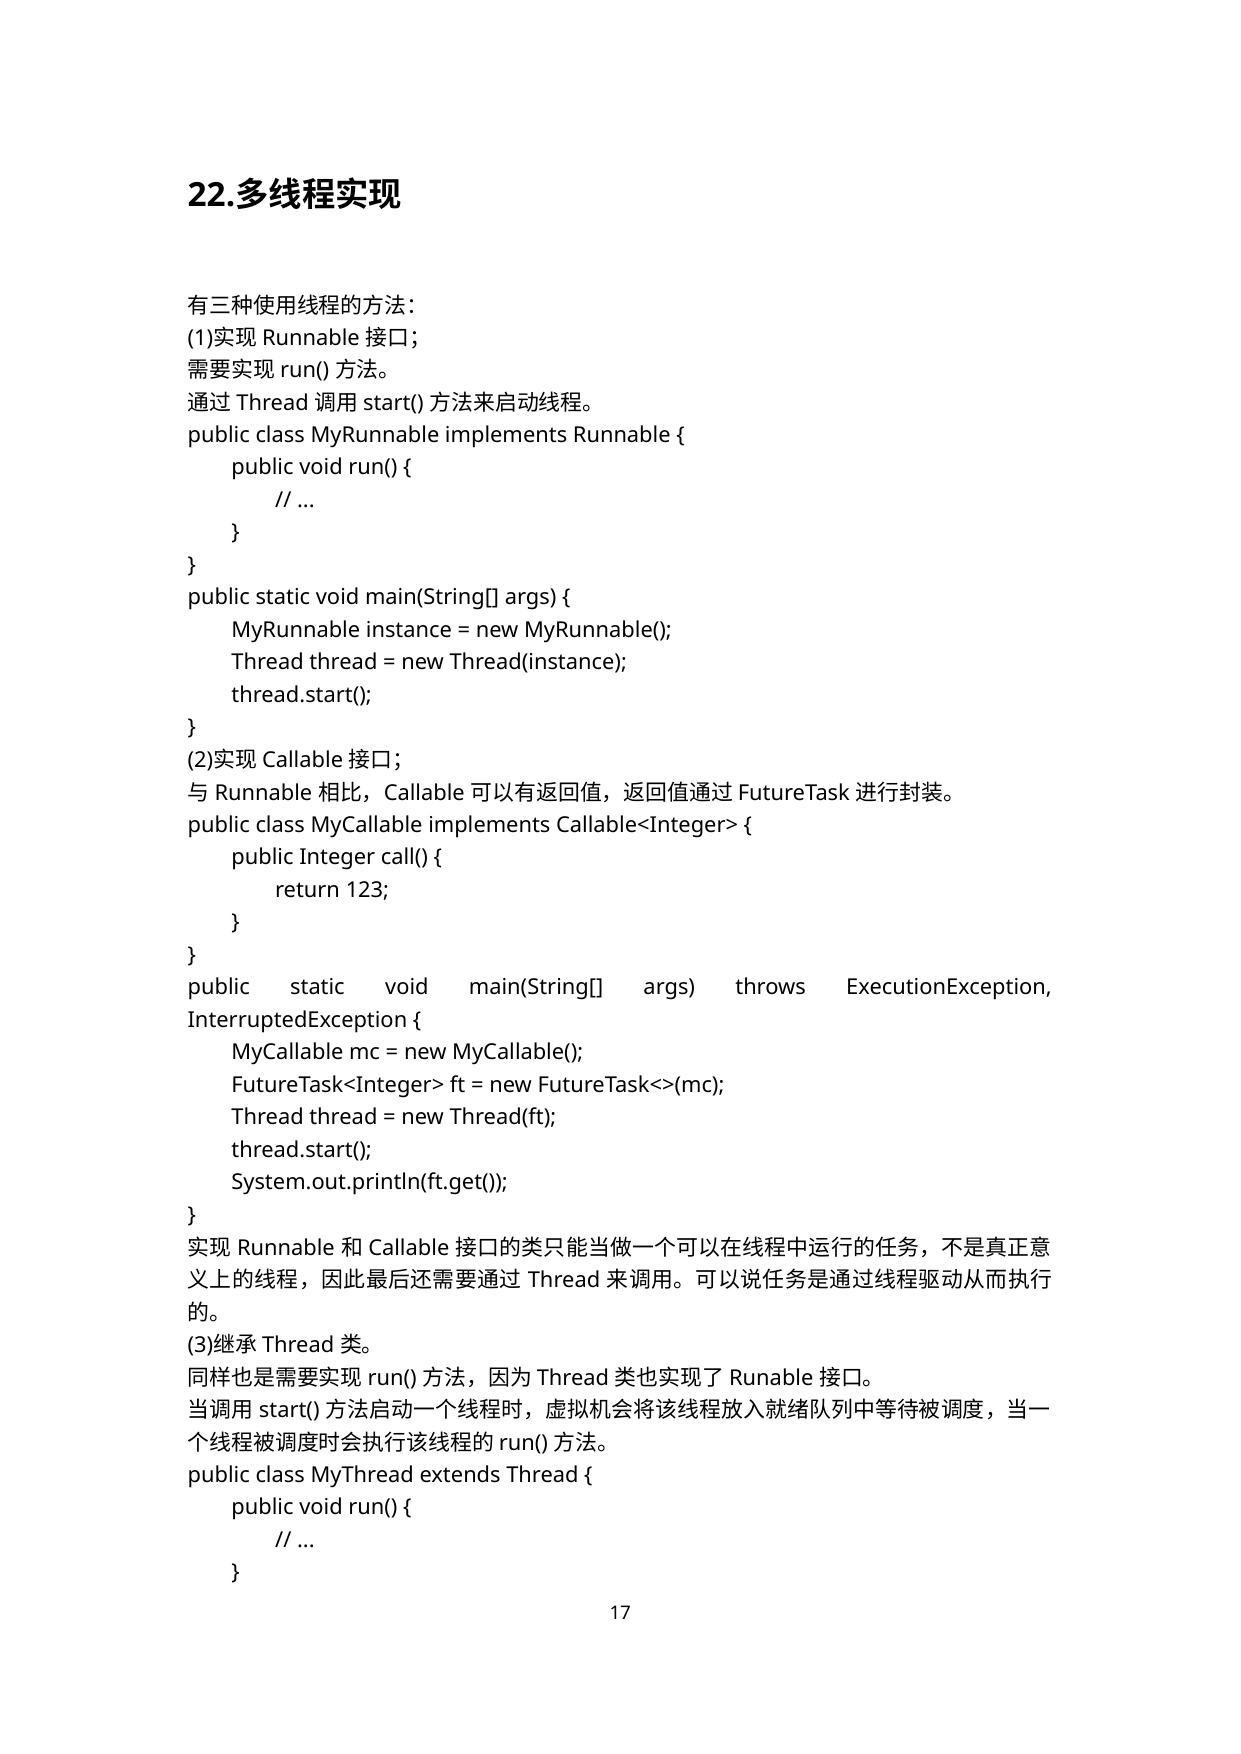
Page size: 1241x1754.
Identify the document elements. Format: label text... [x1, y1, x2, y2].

subtitle 22.多线程实现 [187, 160, 1053, 225]
text public class MyRunnable implements Runnable { [187, 417, 1053, 450]
text 当调用 start() 方法启动一个线程时，虚拟机会将该线程放入就绪队列中等待被调度，当一个线程被调度时会执行该线程的 run() 方法。 [187, 1392, 1053, 1457]
text 实现 Runnable 和 Callable 接口的类只能当做一个可以在线程中运行的任务，不是真正意义上的线程，因此最后还需要通过 Thread 来调用。可以说任务是通过线程驱动从而执行的。 [187, 1230, 1053, 1327]
text // ... [231, 1522, 1053, 1555]
text Thread thread = new Thread(ft); [187, 1100, 1053, 1132]
text public static void main(String[] args) { [187, 580, 1053, 612]
text public static void main(String[] args) throws ExecutionException, InterruptedException { [187, 970, 1053, 1035]
text thread.start(); [187, 1132, 1053, 1165]
text thread.start(); [187, 677, 1053, 710]
text 通过 Thread 调用 start() 方法来启动线程。 [187, 385, 1053, 417]
text } [187, 515, 1053, 547]
text 与 Runnable 相比，Callable 可以有返回值，返回值通过 FutureTask 进行封装。 [187, 775, 1053, 807]
text System.out.println(ft.get()); [187, 1165, 1053, 1197]
text (2)实现 Callable 接口； [187, 742, 1053, 775]
text (3)继承 Thread 类。 [187, 1327, 1053, 1360]
text public class MyCallable implements Callable<Integer> { [187, 807, 1053, 840]
text } [187, 1197, 1053, 1230]
text public void run() { [187, 1490, 1053, 1522]
text public void run() { [187, 450, 1053, 482]
text public class MyThread extends Thread { [187, 1457, 1053, 1490]
text } [187, 937, 1053, 970]
text 需要实现 run() 方法。 [187, 352, 1053, 385]
text MyRunnable instance = new MyRunnable(); [187, 612, 1053, 645]
text return 123; [231, 872, 1053, 905]
text (1)实现 Runnable 接口； [187, 320, 1053, 352]
text } [187, 1555, 1053, 1587]
text } [187, 905, 1053, 937]
text // ... [231, 482, 1053, 515]
text 同样也是需要实现 run() 方法，因为 Thread 类也实现了 Runable 接口。 [187, 1360, 1053, 1392]
text } [187, 547, 1053, 580]
text MyCallable mc = new MyCallable(); [187, 1035, 1053, 1067]
text FutureTask<Integer> ft = new FutureTask<>(mc); [187, 1067, 1053, 1100]
text } [187, 710, 1053, 742]
text 有三种使用线程的方法： [187, 287, 1053, 320]
text Thread thread = new Thread(instance); [187, 645, 1053, 677]
text public Integer call() { [187, 840, 1053, 872]
